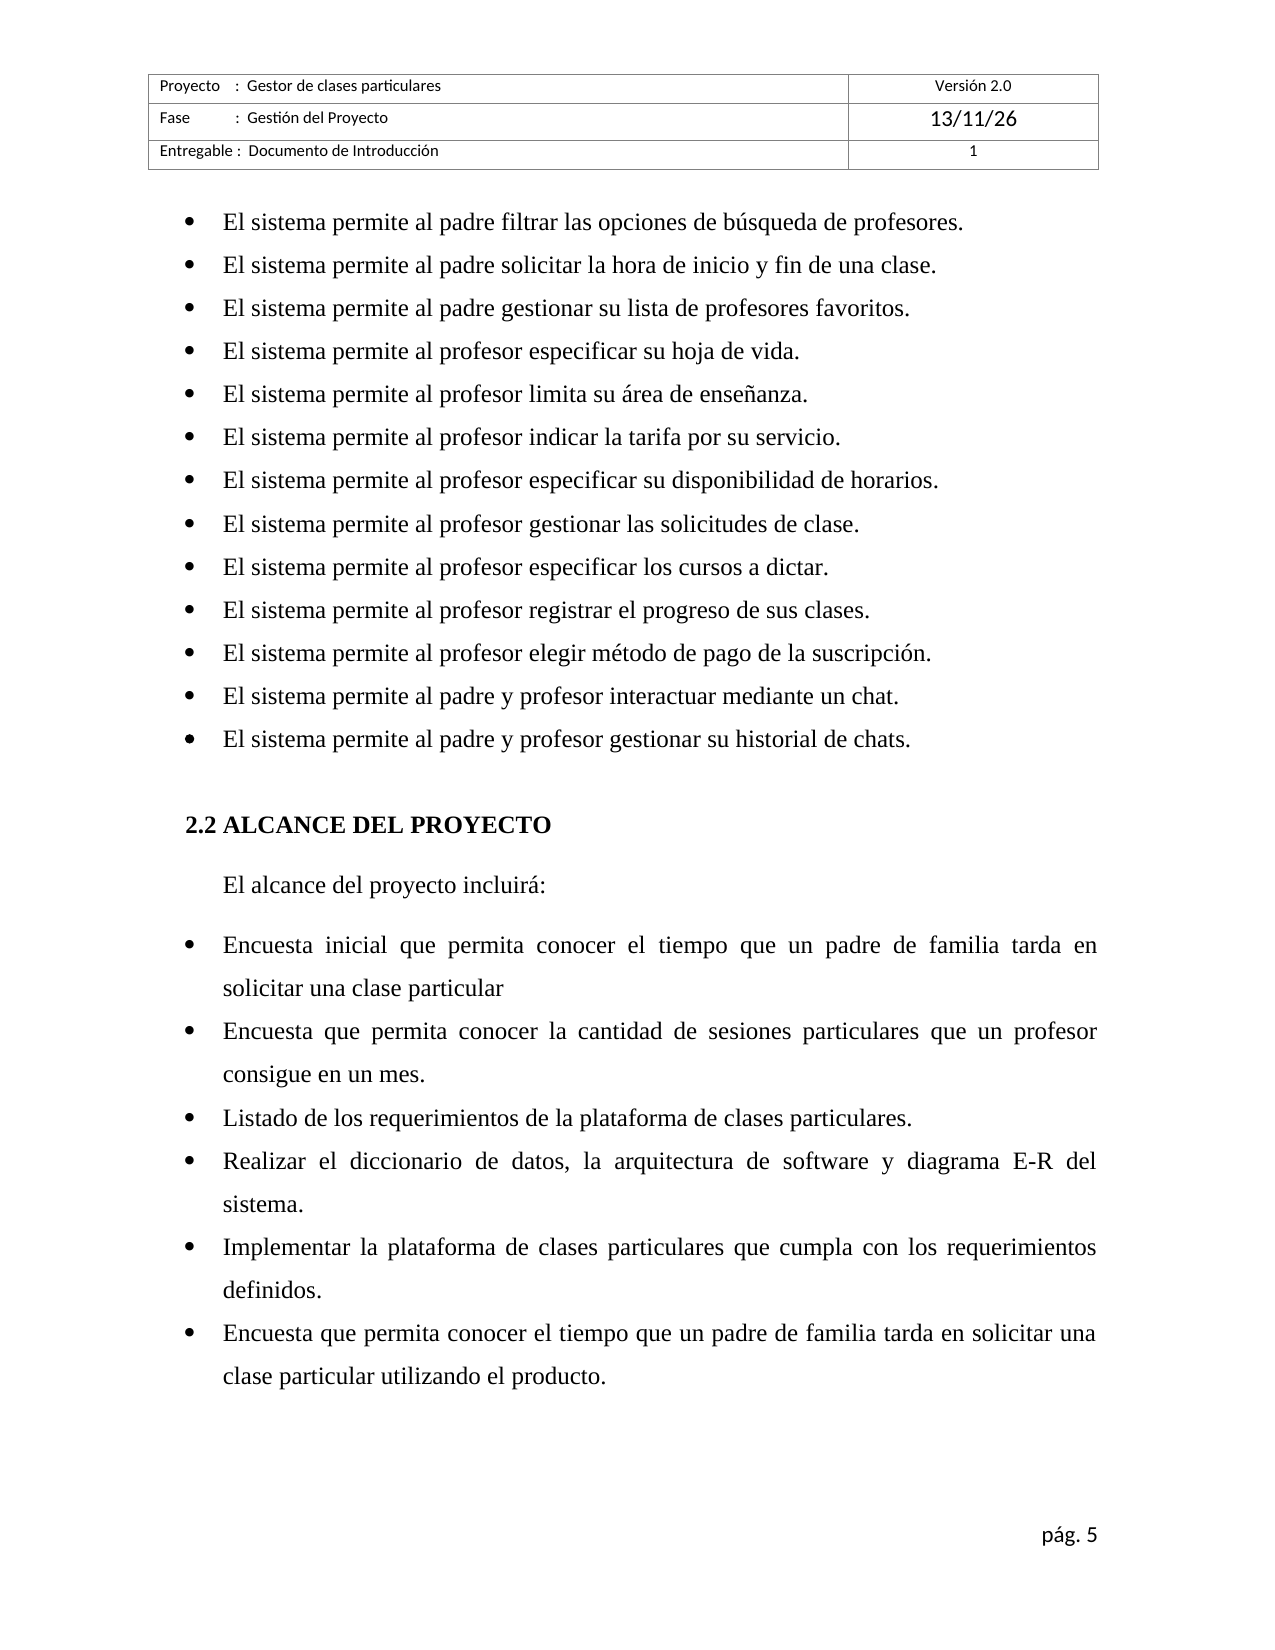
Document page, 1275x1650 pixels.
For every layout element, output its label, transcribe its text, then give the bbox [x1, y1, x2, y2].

list El sistema permite al profesor registrar el progreso de sus clases. [185, 595, 1098, 624]
list Encuesta que permita conocer el tiempo que un padre de familia tarda en solicitar una clase particular utilizando el producto. [185, 1318, 1098, 1390]
subtitle ALCANCE DEL PROYECTO [185, 811, 1098, 839]
list Encuesta inicial que permita conocer el tiempo que un padre de familia tarda en solicitar una clase particular [185, 930, 1098, 1002]
list Realizar el diccionario de datos, la arquitectura de software y diagrama E-R del sistema. [185, 1146, 1098, 1218]
list Listado de los requerimientos de la plataforma de clases particulares. [185, 1103, 1098, 1131]
list El sistema permite al profesor limita su área de enseñanza. [185, 379, 1098, 408]
list El sistema permite al profesor especificar su hoja de vida. [185, 336, 1098, 365]
list El sistema permite al profesor especificar su disponibilidad de horarios. [185, 466, 1098, 494]
list Encuesta que permita conocer la cantidad de sesiones particulares que un profesor consigue en un mes. [185, 1016, 1098, 1088]
list El sistema permite al padre gestionar su lista de profesores favoritos. [185, 293, 1098, 322]
list El sistema permite al profesor elegir método de pago de la suscripción. [185, 638, 1098, 667]
list El sistema permite al padre y profesor interactuar mediante un chat. [185, 681, 1098, 710]
list El sistema permite al profesor indicar la tarifa por su servicio. [185, 422, 1098, 451]
text El alcance del proyecto incluirá: [223, 870, 1098, 899]
list El sistema permite al padre y profesor gestionar su historial de chats. [185, 724, 1098, 753]
list El sistema permite al padre solicitar la hora de inicio y fin de una clase. [185, 250, 1098, 279]
list El sistema permite al profesor gestionar las solicitudes de clase. [185, 509, 1098, 537]
list Implementar la plataforma de clases particulares que cumpla con los requerimientos definidos. [185, 1232, 1098, 1304]
list El sistema permite al profesor especificar los cursos a dictar. [185, 552, 1098, 581]
list El sistema permite al padre filtrar las opciones de búsqueda de profesores. [185, 207, 1098, 236]
